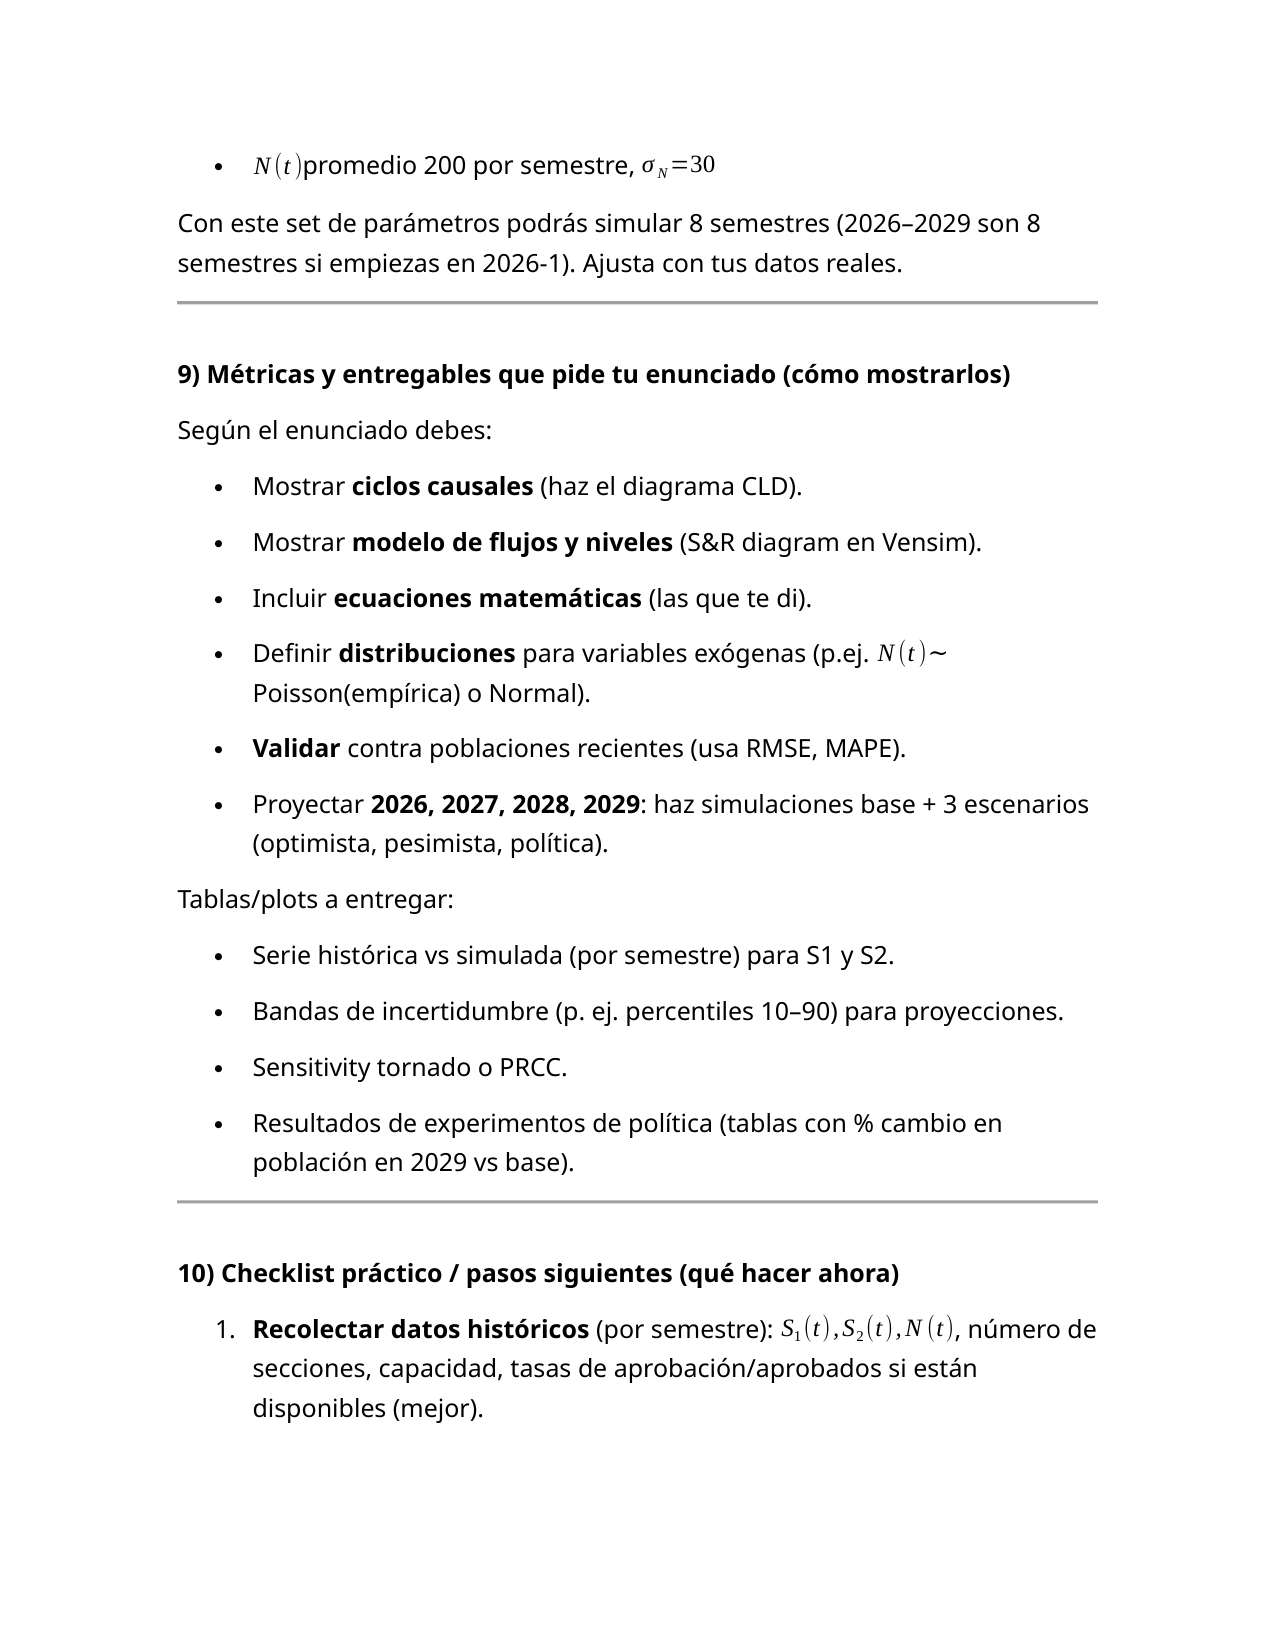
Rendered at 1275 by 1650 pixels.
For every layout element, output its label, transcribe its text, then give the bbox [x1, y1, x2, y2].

list Bandas de incertidumbre (p. ej. percentiles 10–90) para proyecciones. [215, 994, 1098, 1028]
list Mostrar modelo de flujos y niveles (S&R diagram en Vensim). [215, 524, 1098, 558]
list Sensitivity tornado o PRCC. [215, 1049, 1098, 1083]
text Según el enunciado debes: [177, 413, 1098, 447]
list promedio 200 por semestre, [215, 148, 1098, 184]
list Recolectar datos históricos (por semestre): , número de secciones, capacidad, tasas de aprobación/aprobados si están disponibles (mejor). [215, 1312, 1098, 1424]
list Proyectar 2026, 2027, 2028, 2029: haz simulaciones base + 3 escenarios (optimista, pesimista, política). [215, 787, 1098, 860]
text Con este set de parámetros podrás simular 8 semestres (2026–2029 son 8 semestres si empiezas en 2026-1). Ajusta con tus datos reales. [177, 206, 1098, 279]
text 10) Checklist práctico / pasos siguientes (qué hacer ahora) [177, 1256, 1098, 1290]
list Serie histórica vs simulada (por semestre) para S1 y S2. [215, 938, 1098, 972]
list Incluir ecuaciones matemáticas (las que te di). [215, 580, 1098, 614]
list Definir distribuciones para variables exógenas (p.ej. Poisson(empírica) o Normal). [215, 636, 1098, 709]
list Mostrar ciclos causales (haz el diagrama CLD). [215, 469, 1098, 503]
list Validar contra poblaciones recientes (usa RMSE, MAPE). [215, 731, 1098, 765]
list Resultados de experimentos de política (tablas con % cambio en población en 2029 vs base). [215, 1105, 1098, 1178]
text Tablas/plots a entregar: [177, 882, 1098, 916]
text 9) Métricas y entregables que pide tu enunciado (cómo mostrarlos) [177, 357, 1098, 391]
